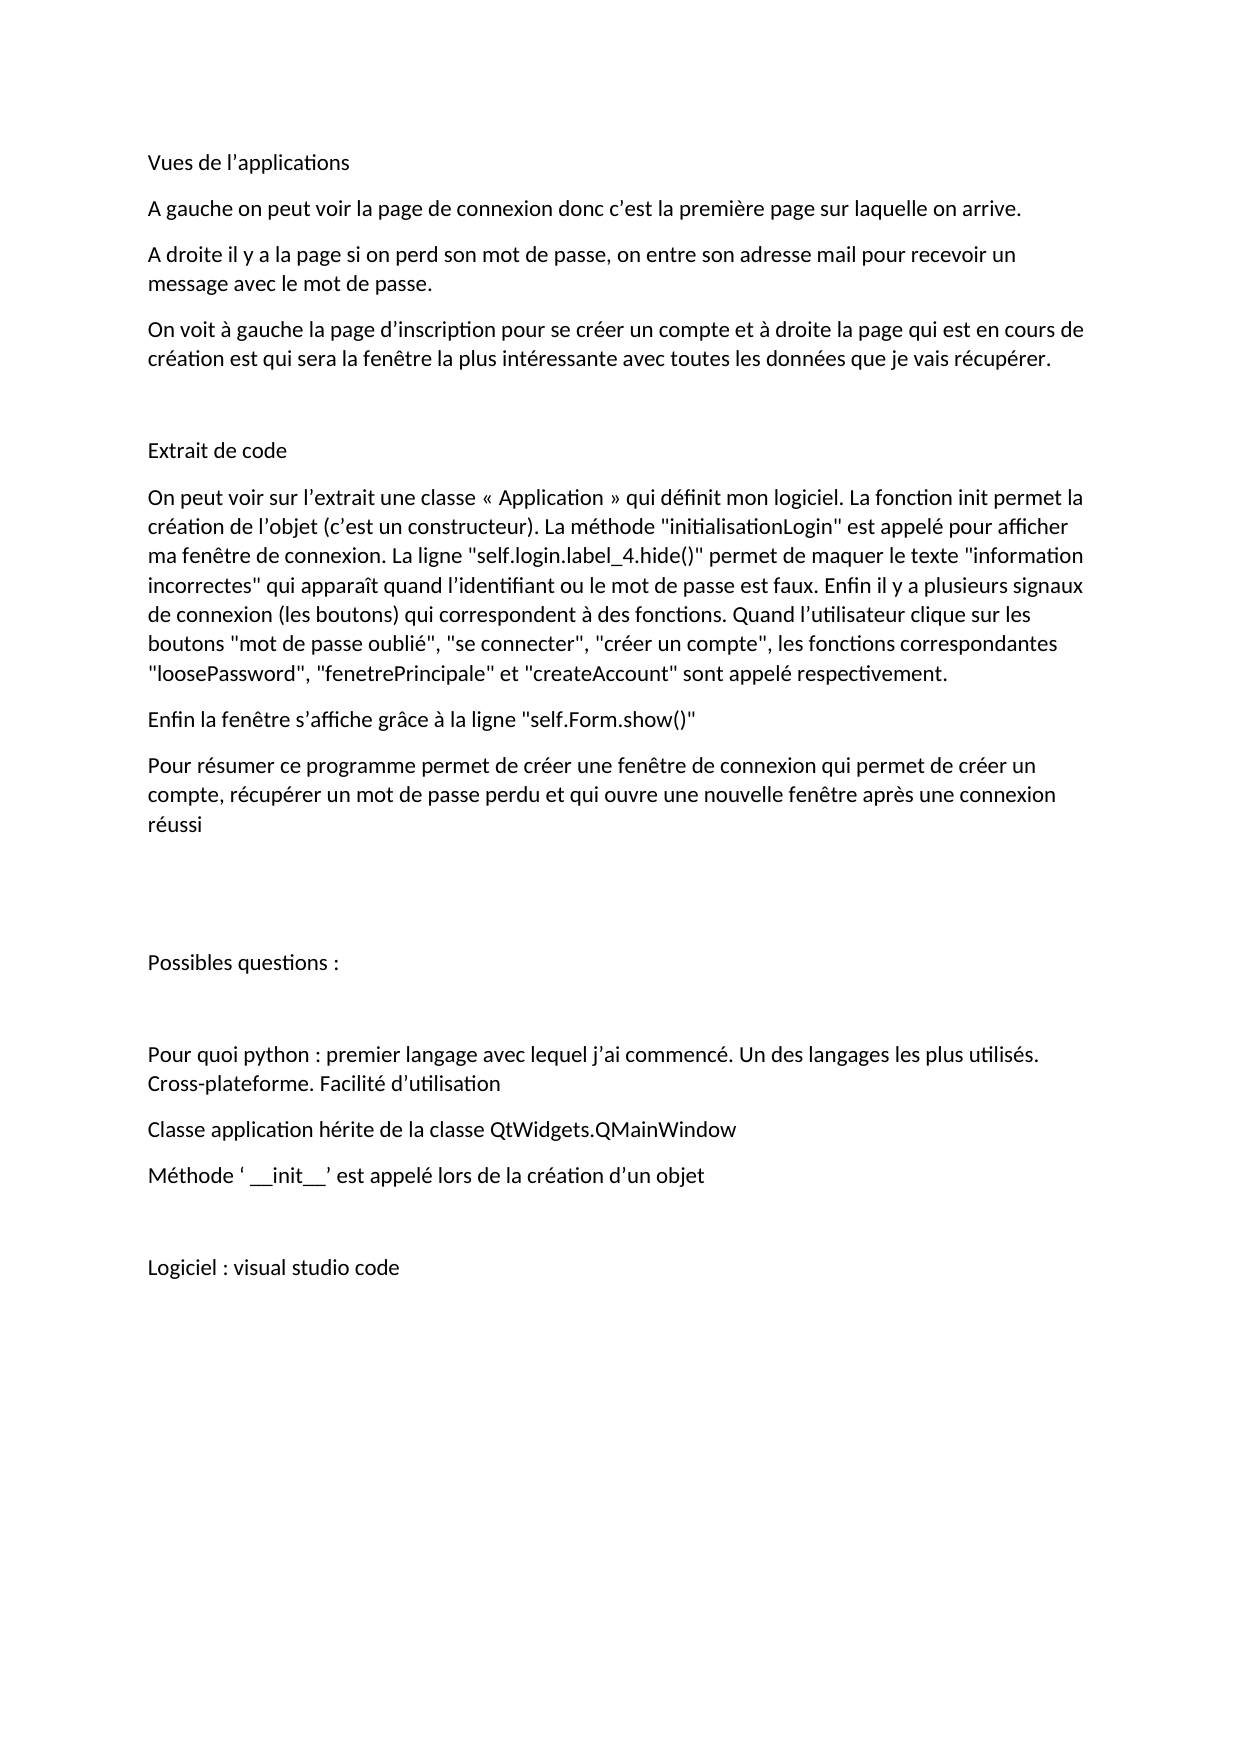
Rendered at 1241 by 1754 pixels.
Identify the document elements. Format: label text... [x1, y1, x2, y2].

text On voit à gauche la page d’inscription pour se créer un compte et à droite la page qui est en cours de création est qui sera la fenêtre la plus intéressante avec toutes les données que je vais récupérer. [148, 315, 1093, 372]
text A gauche on peut voir la page de connexion donc c’est la première page sur laquelle on arrive. [148, 194, 1093, 222]
text On peut voir sur l’extrait une classe « Application » qui définit mon logiciel. La fonction init permet la création de l’objet (c’est un constructeur). La méthode "initialisationLogin" est appelé pour afficher ma fenêtre de connexion. La ligne "self.login.label_4.hide()" permet de maquer le texte "information incorrectes" qui apparaît quand l’identifiant ou le mot de passe est faux. Enfin il y a plusieurs signaux de connexion (les boutons) qui correspondent à des fonctions. Quand l’utilisateur clique sur les boutons "mot de passe oublié", "se connecter", "créer un compte", les fonctions correspondantes "loosePassword", "fenetrePrincipale" et "createAccount" sont appelé respectivement. [148, 483, 1093, 687]
text Logiciel : visual studio code [148, 1253, 1093, 1281]
text Extrait de code [148, 437, 1093, 464]
text Possibles questions : [148, 948, 1093, 976]
text Enfin la fenêtre s’affiche grâce à la ligne "self.Form.show()" [148, 705, 1093, 733]
text Pour résumer ce programme permet de créer une fenêtre de connexion qui permet de créer un compte, récupérer un mot de passe perdu et qui ouvre une nouvelle fenêtre après une connexion réussi [148, 751, 1093, 838]
text Méthode ‘ __init__’ est appelé lors de la création d’un objet [148, 1161, 1093, 1189]
text A droite il y a la page si on perd son mot de passe, on entre son adresse mail pour recevoir un message avec le mot de passe. [148, 240, 1093, 297]
text Vues de l’applications [148, 148, 1093, 176]
text Pour quoi python : premier langage avec lequel j’ai commencé. Un des langages les plus utilisés. Cross-plateforme. Facilité d’utilisation [148, 1040, 1093, 1097]
text Classe application hérite de la classe QtWidgets.QMainWindow [148, 1115, 1093, 1143]
